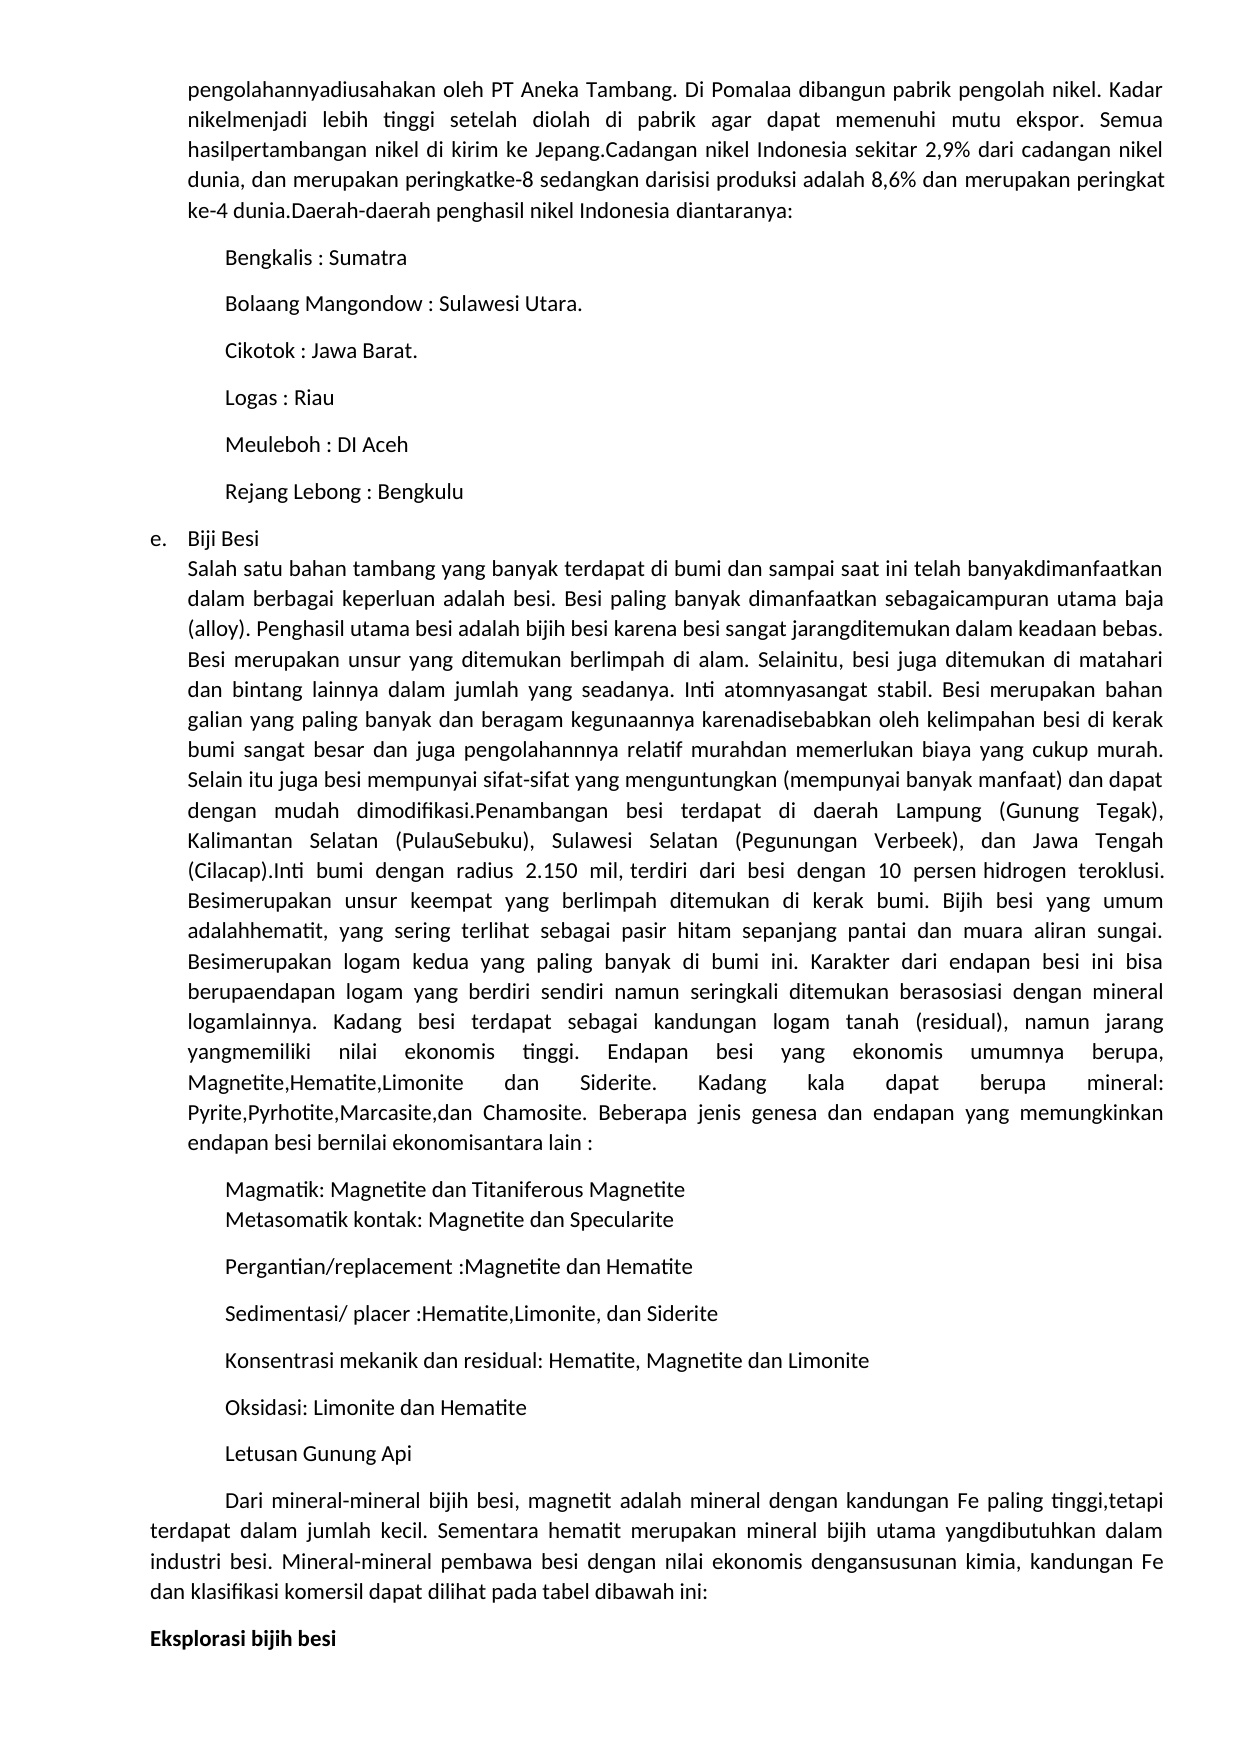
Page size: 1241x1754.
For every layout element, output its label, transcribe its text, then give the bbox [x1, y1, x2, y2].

text Eksplorasi bijih besi [75, 1624, 1165, 1652]
list Salah satu bahan tambang yang banyak terdapat di bumi dan sampai saat ini telah banyakdimanfaatkan dalam berbagai keperluan adalah besi. Besi paling banyak dimanfaatkan sebagaicampuran utama baja (alloy). Penghasil utama besi adalah bijih besi karena besi sangat jarangditemukan dalam keadaan bebas. Besi merupakan unsur yang ditemukan berlimpah di alam. Selainitu, besi juga ditemukan di matahari dan bintang lainnya dalam jumlah yang seadanya. Inti atomnyasangat stabil. Besi merupakan bahan galian yang paling banyak dan beragam kegunaannya karenadisebabkan oleh kelimpahan besi di kerak bumi sangat besar dan juga pengolahannnya relatif murahdan memerlukan biaya yang cukup murah. Selain itu juga besi mempunyai sifat-sifat yang menguntungkan (mempunyai banyak manfaat) dan dapat dengan mudah dimodifikasi.Penambangan besi terdapat di daerah Lampung (Gunung Tegak), Kalimantan Selatan (PulauSebuku), Sulawesi Selatan (Pegunungan Verbeek), dan Jawa Tengah (Cilacap).Inti bumi dengan radius 2.150 mil, terdiri dari besi dengan 10 persen hidrogen teroklusi. Besimerupakan unsur keempat yang berlimpah ditemukan di kerak bumi. Bijih besi yang umum adalahhematit, yang sering terlihat sebagai pasir hitam sepanjang pantai dan muara aliran sungai. Besimerupakan logam kedua yang paling banyak di bumi ini. Karakter dari endapan besi ini bisa berupaendapan logam yang berdiri sendiri namun seringkali ditemukan berasosiasi dengan mineral logamlainnya. Kadang besi terdapat sebagai kandungan logam tanah (residual), namun jarang yangmemiliki nilai ekonomis tinggi. Endapan besi yang ekonomis umumnya berupa, Magnetite,Hematite,Limonite dan Siderite. Kadang kala dapat berupa mineral: Pyrite,Pyrhotite,Marcasite,dan Chamosite. Beberapa jenis genesa dan endapan yang memungkinkan endapan besi bernilai ekonomisantara lain : [187, 554, 1165, 1156]
text Magmatik: Magnetite dan Titaniferous Magnetite Metasomatik kontak: Magnetite dan Specularite [75, 1175, 1165, 1233]
text Pergantian/replacement :Magnetite dan Hematite [150, 1252, 1165, 1280]
text Oksidasi: Limonite dan Hematite [150, 1393, 1165, 1421]
text Logas : Riau [75, 383, 1165, 411]
text Cikotok : Jawa Barat. [75, 336, 1165, 364]
text Konsentrasi mekanik dan residual: Hematite, Magnetite dan Limonite [150, 1346, 1165, 1374]
text Dari mineral-mineral bijih besi, magnetit adalah mineral dengan kandungan Fe paling tinggi,tetapi terdapat dalam jumlah kecil. Sementara hematit merupakan mineral bijih utama yangdibutuhkan dalam industri besi. Mineral-mineral pembawa besi dengan nilai ekonomis dengansusunan kimia, kandungan Fe dan klasifikasi komersil dapat dilihat pada tabel dibawah ini: [150, 1486, 1165, 1605]
text Rejang Lebong : Bengkulu [75, 477, 1165, 505]
text Sedimentasi/ placer :Hematite,Limonite, dan Siderite [150, 1299, 1165, 1327]
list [187, 75, 1165, 224]
list Biji Besi [150, 524, 1165, 552]
text Bengkalis : Sumatra [75, 243, 1165, 271]
text Letusan Gunung Api [150, 1439, 1165, 1468]
text Bolaang Mangondow : Sulawesi Utara. [75, 289, 1165, 318]
text Meuleboh : DI Aceh [75, 430, 1165, 458]
